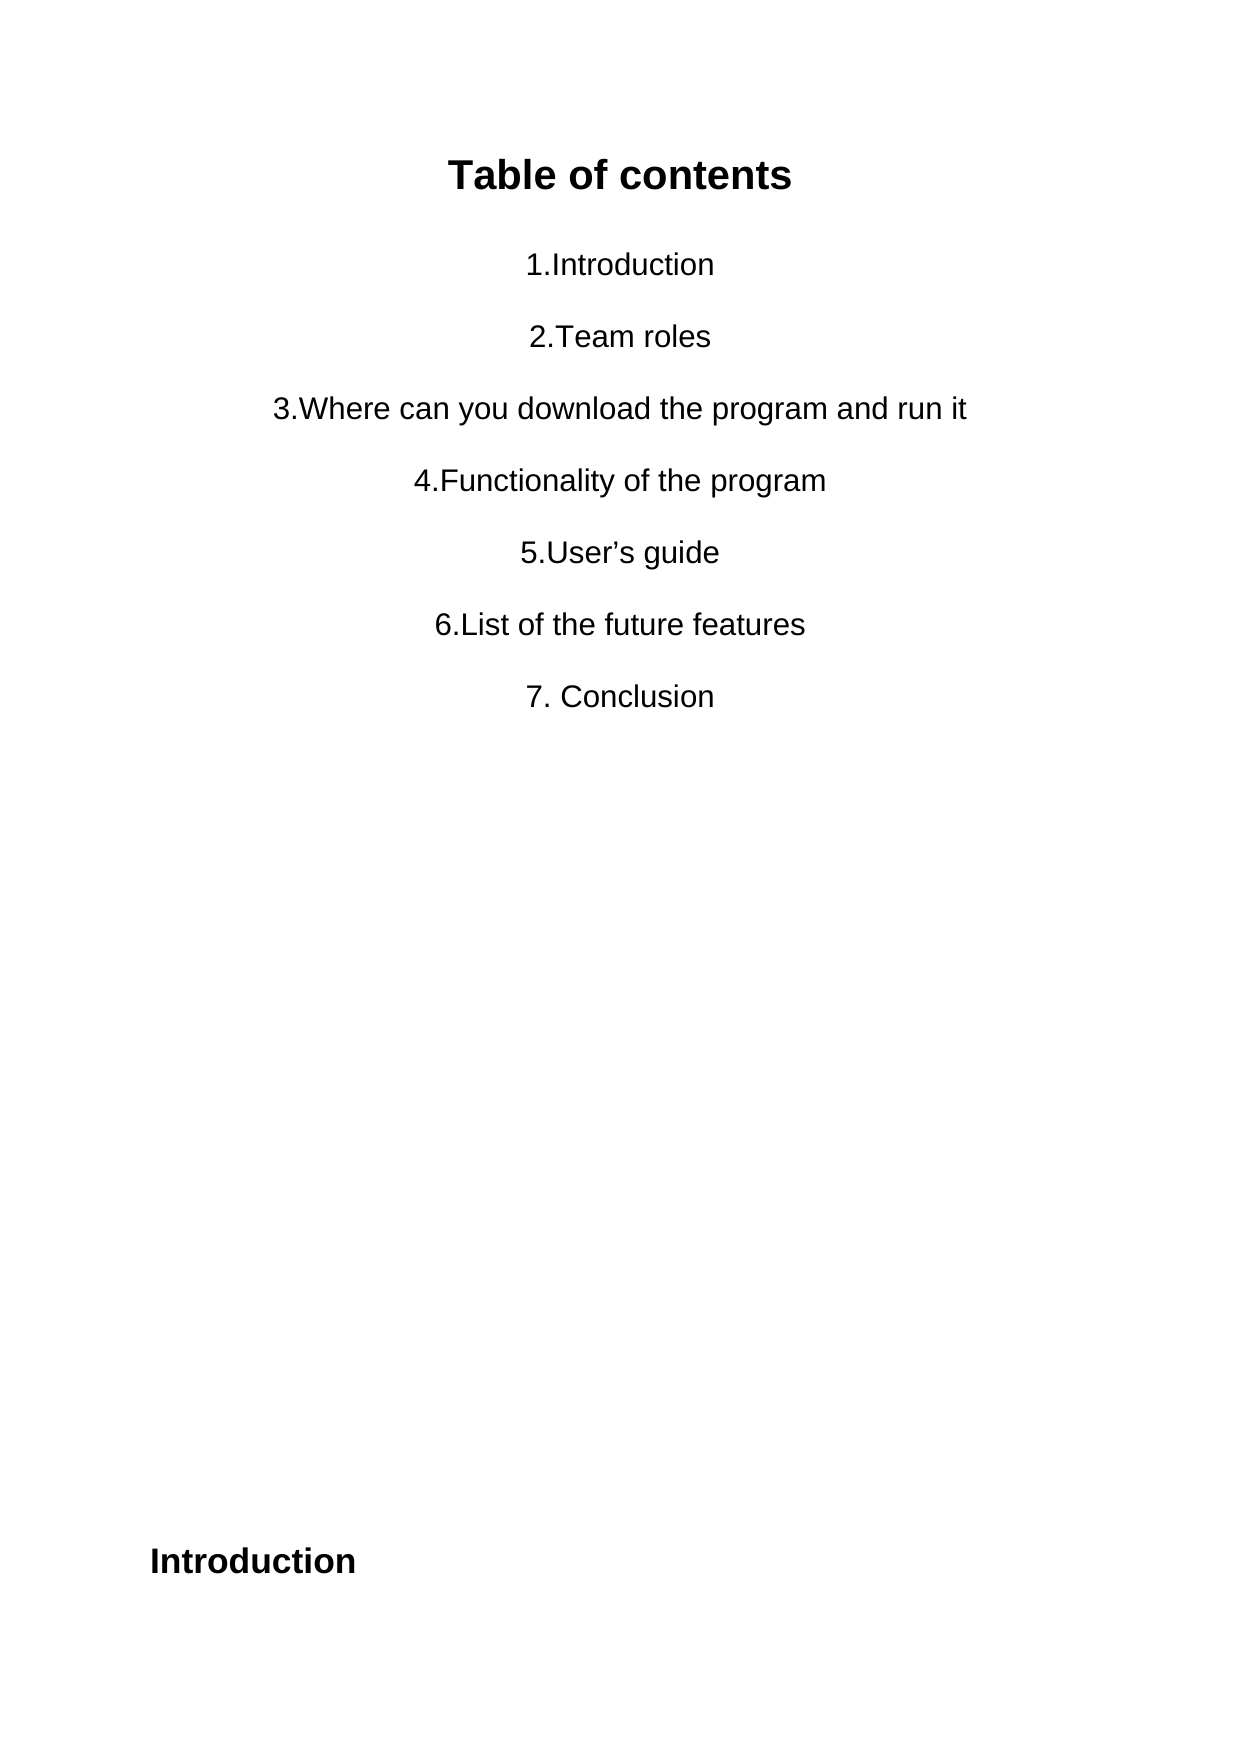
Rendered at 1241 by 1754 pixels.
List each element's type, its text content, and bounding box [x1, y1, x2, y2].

text 3.Where can you download the program and run it [150, 390, 1090, 426]
text 1.Introduction [150, 246, 1090, 282]
text 2.Team roles [150, 318, 1090, 354]
text 7. Conclusion [150, 678, 1090, 713]
text Introduction [150, 1540, 1090, 1581]
text 6.List of the future features [150, 606, 1090, 642]
text 5.User’s guide [150, 534, 1090, 570]
text Table of contents [150, 150, 1090, 198]
text 4.Functionality of the program [150, 462, 1090, 498]
